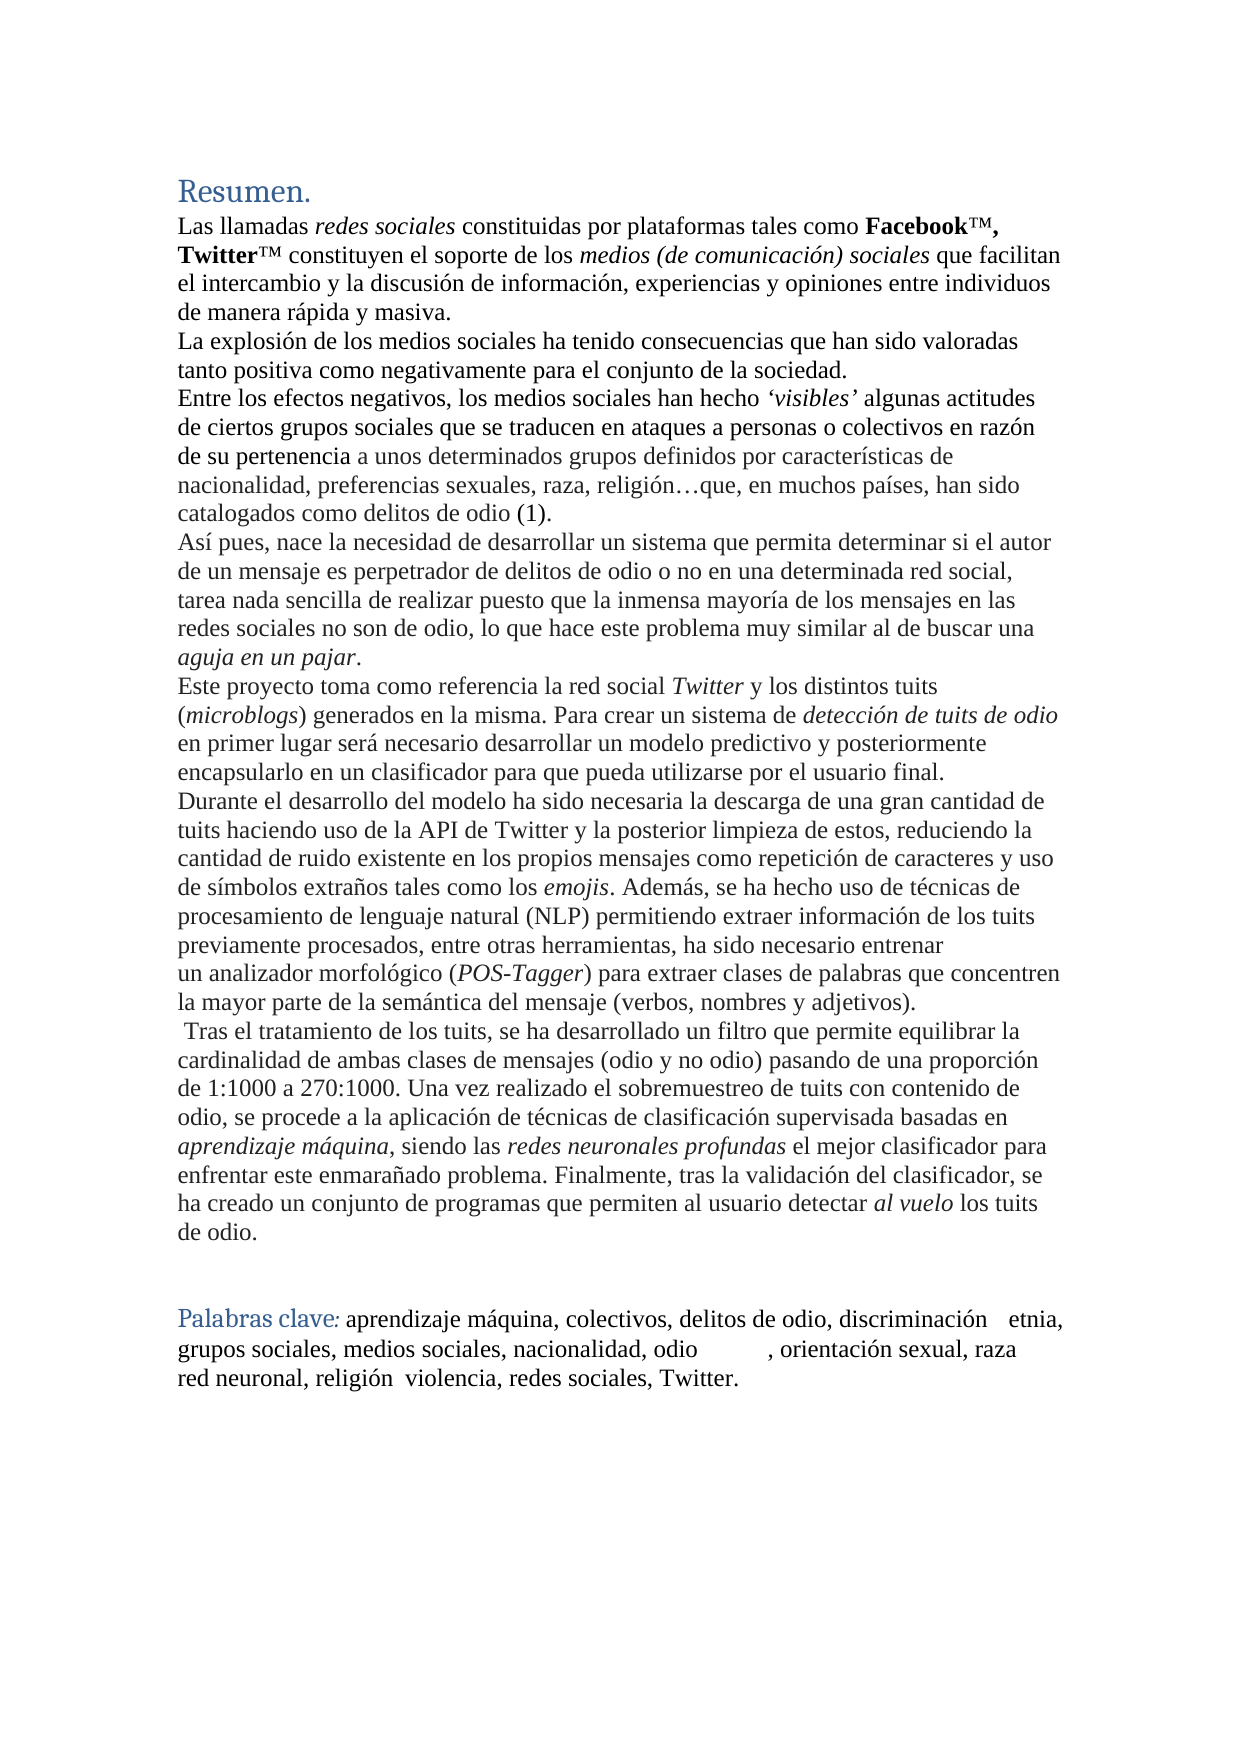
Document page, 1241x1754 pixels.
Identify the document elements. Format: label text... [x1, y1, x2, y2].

text Palabras clave: aprendizaje máquina, colectivos, delitos de odio, discriminación etnia, grupos sociales, medios sociales, nacionalidad, odio , orientación sexual, raza red neuronal, religión violencia, redes sociales, Twitter. [177, 1303, 1063, 1392]
text Las llamadas redes sociales constituidas por plataformas tales como Facebook™, Twitter™ constituyen el soporte de los medios (de comunicación) sociales que facilitan el intercambio y la discusión de información, experiencias y opiniones entre individuos de manera rápida y masiva. [177, 211, 1063, 326]
text Entre los efectos negativos, los medios sociales han hecho ‘visibles’ algunas actitudes de ciertos grupos sociales que se traducen en ataques a personas o colectivos en razón de su pertenencia a unos determinados grupos definidos por características de nacionalidad, preferencias sexuales, raza, religión…que, en muchos países, han sido catalogados como delitos de odio. [177, 383, 1063, 527]
text Tras el tratamiento de los tuits, se ha desarrollado un filtro que permite equilibrar la cardinalidad de ambas clases de mensajes (odio y no odio) pasando de una proporción de 1:1000 a 270:1000. Una vez realizado el sobremuestreo de tuits con contenido de odio, se procede a la aplicación de técnicas de clasificación supervisada basadas en aprendizaje máquina, siendo las redes neuronales profundas el mejor clasificador para enfrentar este enmarañado problema. Finalmente, tras la validación del clasificador, se ha creado un conjunto de programas que permiten al usuario detectar al vuelo los tuits de odio. [177, 1016, 1063, 1246]
subtitle Resumen. [177, 173, 1063, 211]
text un analizador morfológico (POS-Tagger) para extraer clases de palabras que concentren la mayor parte de la semántica del mensaje (verbos, nombres y adjetivos). [177, 958, 1063, 1016]
text Durante el desarrollo del modelo ha sido necesaria la descarga de una gran cantidad de tuits haciendo uso de la API de Twitter y la posterior limpieza de estos, reduciendo la cantidad de ruido existente en los propios mensajes como repetición de caracteres y uso de símbolos extraños tales como los emojis. Además, se ha hecho uso de técnicas de procesamiento de lenguaje natural (NLP) permitiendo extraer información de los tuits previamente procesados, entre otras herramientas, ha sido necesario entrenar [177, 786, 1063, 958]
text Así pues, nace la necesidad de desarrollar un sistema que permita determinar si el autor de un mensaje es perpetrador de delitos de odio o no en una determinada red social, tarea nada sencilla de realizar puesto que la inmensa mayoría de los mensajes en las redes sociales no son de odio, lo que hace este problema muy similar al de buscar una aguja en un pajar. [177, 527, 1063, 671]
text Este proyecto toma como referencia la red social Twitter y los distintos tuits (microblogs) generados en la misma. Para crear un sistema de detección de tuits de odio en primer lugar será necesario desarrollar un modelo predictivo y posteriormente encapsularlo en un clasificador para que pueda utilizarse por el usuario final. [177, 671, 1063, 786]
text La explosión de los medios sociales ha tenido consecuencias que han sido valoradas tanto positiva como negativamente para el conjunto de la sociedad. [177, 326, 1063, 383]
